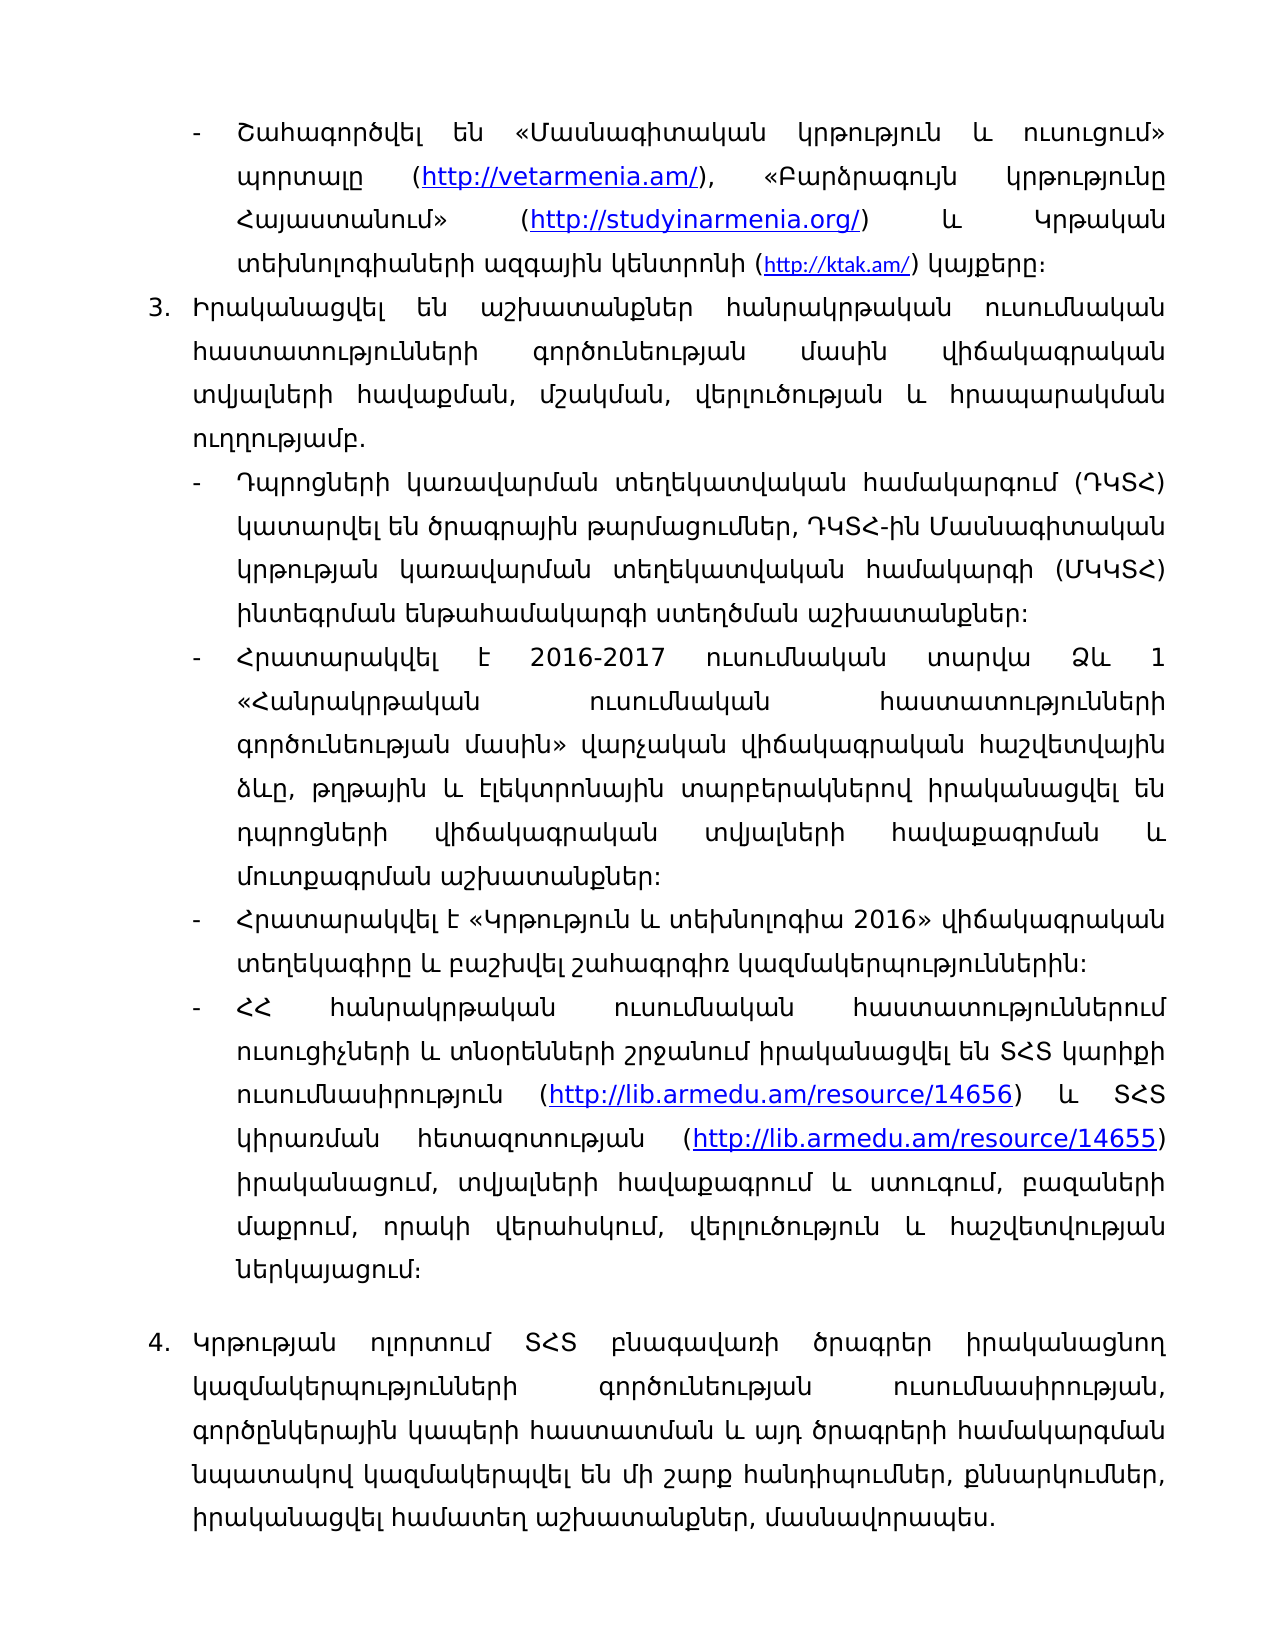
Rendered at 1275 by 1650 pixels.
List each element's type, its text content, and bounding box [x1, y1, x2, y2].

list Շահագործվել են «Մասնագիտական կրթություն և ուսուցում» պորտալը (http://vetarmenia.am/), «Բարձրագույն կրթությունը Հայաստանում» (http://studyinarmenia.org/) և Կրթական տեխնոլոգիաների ազգային կենտրոնի (http://ktak.am/) կայքերը։ [192, 118, 1167, 278]
list Հրատարակվել է 2016-2017 ուսումնական տարվա Ձև 1 «Հանրակրթական ուսումնական հաստատությունների գործունեության մասին» վարչական վիճակագրական հաշվետվային ձևը, թղթային և էլեկտրոնային տարբերակներով իրականացվել են դպրոցների վիճակագրական տվյալների հավաքագրման և մուտքագրման աշխատանքներ: [192, 643, 1167, 891]
list Իրականացվել են աշխատանքներ հանրակրթական ուսումնական հաստատությունների գործունեության մասին վիճակագրական տվյալների հավաքման, մշակման, վերլուծության և հրապարակման ուղղությամբ. [148, 293, 1167, 453]
list ՀՀ hանրակրթական ուսումնական հաստատություններում ուսուցիչների և տնօրենների շրջանում իրականացվել են ՏՀՏ կարիքի ուսումնասիրություն (http://lib.armedu.am/resource/14656) և ՏՀՏ կիրառման հետազոտության (http://lib.armedu.am/resource/14655) իրականացում, տվյալների հավաքագրում և ստուգում, բազաների մաքրում, որակի վերահսկում, վերլուծություն և հաշվետվության ներկայացում։ [192, 993, 1167, 1285]
list Հրատարակվել է «Կրթություն և տեխնոլոգիա 2016» վիճակագրական տեղեկագիրը և բաշխվել շահագրգիռ կազմակերպություններին: [192, 906, 1167, 978]
list Կրթության ոլորտում ՏՀՏ բնագավառի ծրագրեր իրականացնող կազմակերպությունների գործունեության ուսումնասիրության, գործընկերային կապերի հաստատման և այդ ծրագրերի համակարգման նպատակով կազմակերպվել են մի շարք հանդիպումներ, քննարկումներ, իրականացվել համատեղ աշխատանքներ, մասնավորապես. [148, 1328, 1167, 1533]
list Դպրոցների կառավարման տեղեկատվական համակարգում (ԴԿՏՀ) կատարվել են ծրագրային թարմացումներ, ԴԿՏՀ-ին Մասնագիտական կրթության կառավարման տեղեկատվական համակարգի (ՄԿԿՏՀ) ինտեգրման ենթահամակարգի ստեղծման աշխատանքներ: [192, 468, 1167, 628]
